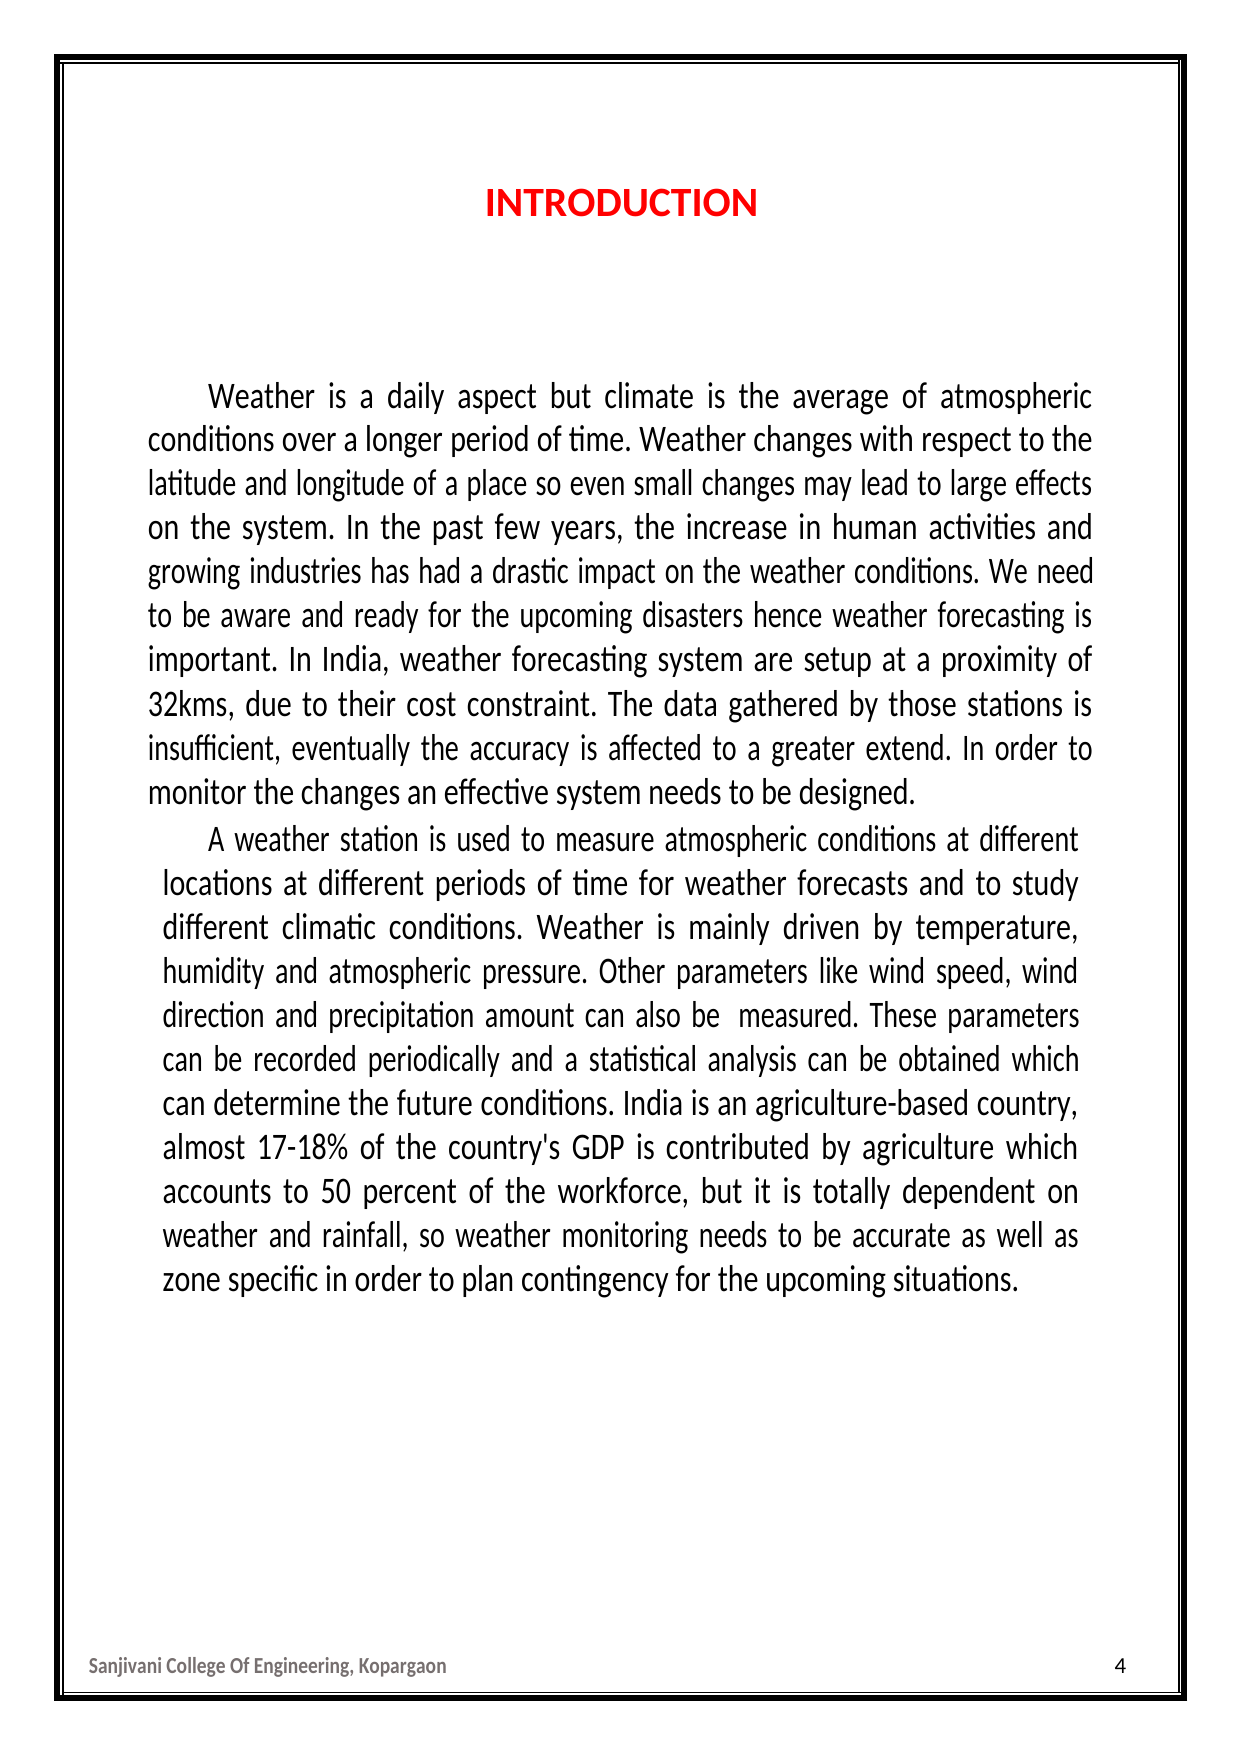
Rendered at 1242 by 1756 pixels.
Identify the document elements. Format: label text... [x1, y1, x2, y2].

text A weather station is used to measure atmospheric conditions at different locations at different periods of time for weather forecasts and to study different climatic conditions. Weather is mainly driven by temperature, humidity and atmospheric pressure. Other parameters like wind speed, wind direction and precipitation amount can also be measured. These parameters can be recorded periodically and a statistical analysis can be obtained which can determine the future conditions. India is an agriculture-based country, almost 17-18% of the country's GDP is contributed by agriculture which accounts to 50 percent of the workforce, but it is totally dependent on weather and rainfall, so weather monitoring needs to be accurate as well as zone specific in order to plan contingency for the upcoming situations. [162, 816, 1080, 1301]
text Weather is a daily aspect but climate is the average of atmospheric conditions over a longer period of time. Weather changes with respect to the latitude and longitude of a place so even small changes may lead to large effects on the system. In the past few years, the increase in human activities and growing industries has had a drastic impact on the weather conditions. We need to be aware and ready for the upcoming disasters hence weather forecasting is important. In India, weather forecasting system are setup at a proximity of 32kms, due to their cost constraint. The data gathered by those stations is insufficient, eventually the accuracy is affected to a greater extend. In order to monitor the changes an effective system needs to be designed. [148, 373, 1094, 813]
subtitle INTRODUCTION [180, 176, 1063, 227]
